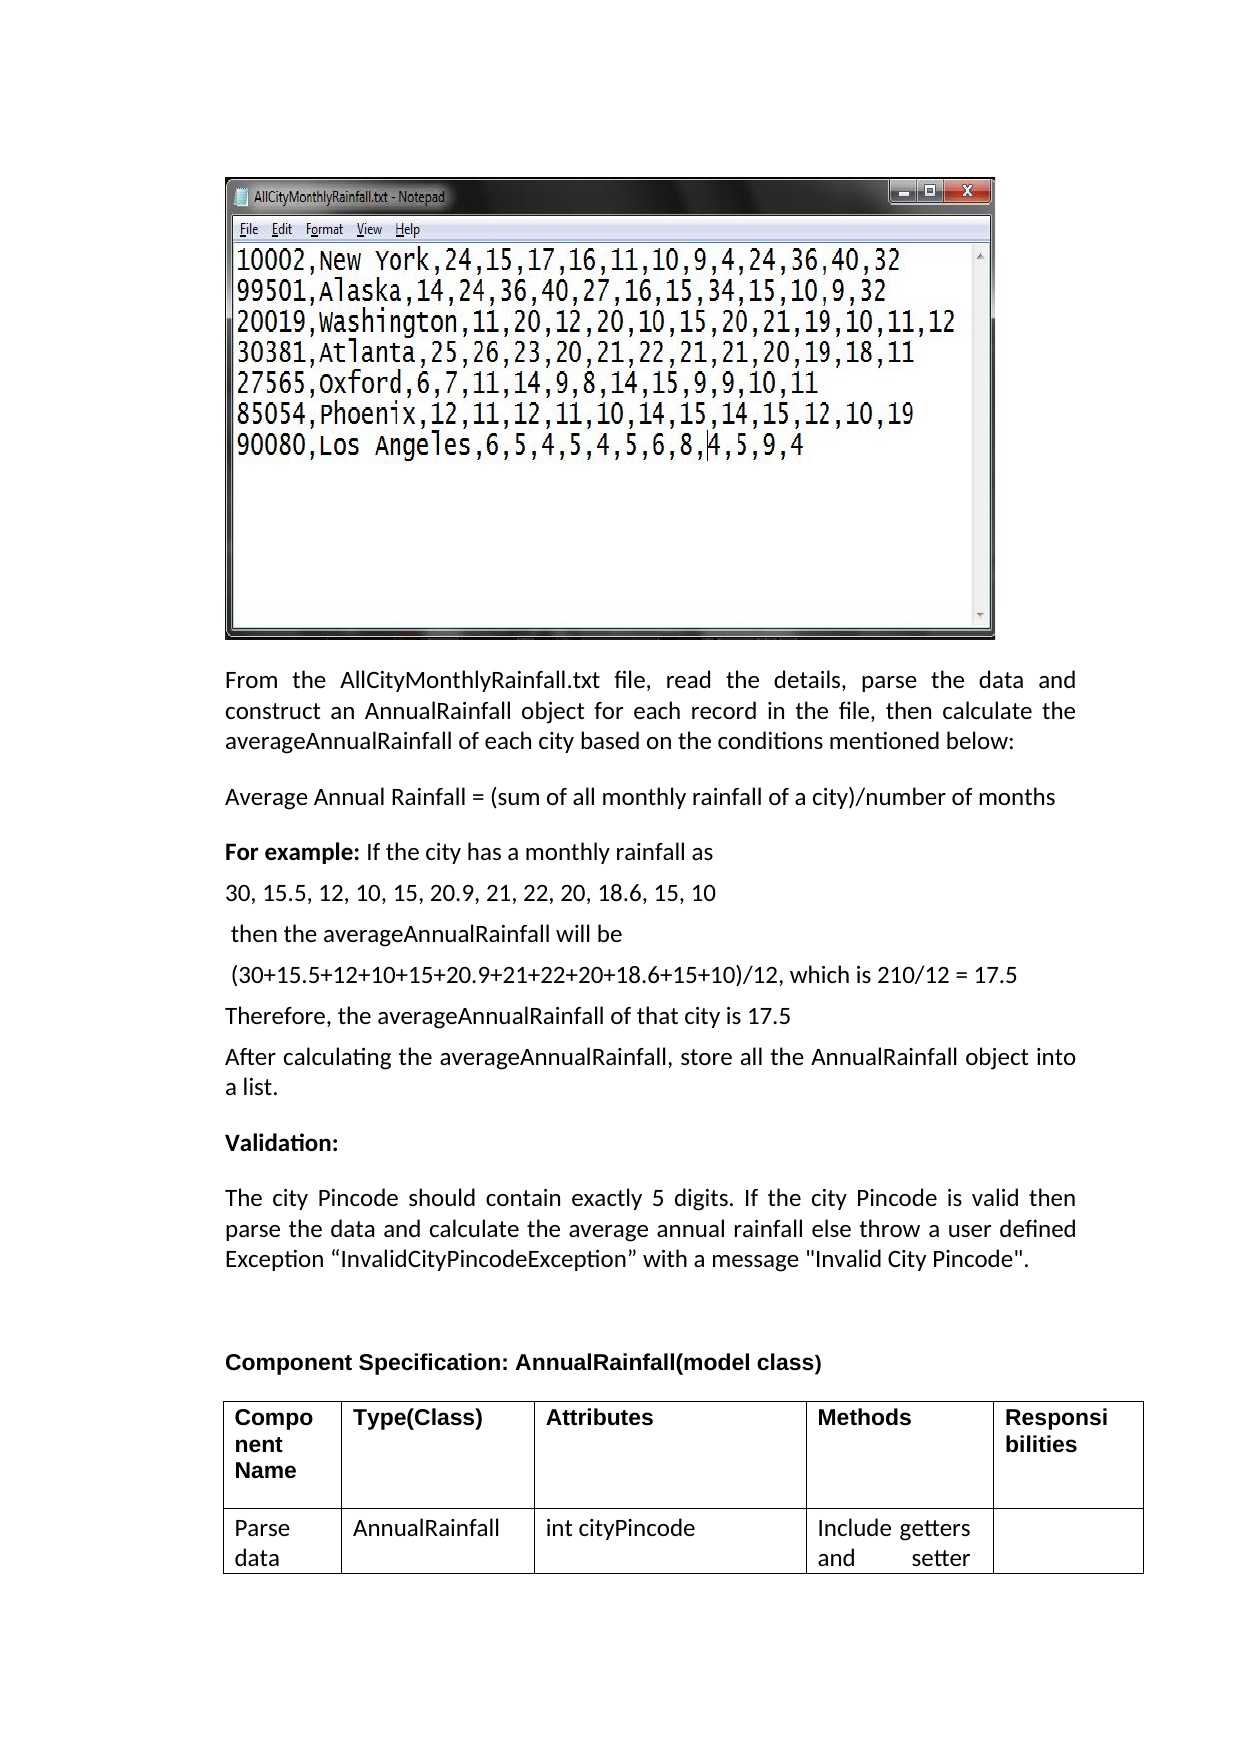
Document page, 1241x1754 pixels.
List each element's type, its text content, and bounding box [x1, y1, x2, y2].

table_header Attributes [535, 1402, 806, 1508]
text Component Specification: AnnualRainfall(model class) [225, 1349, 1078, 1376]
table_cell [807, 1509, 993, 1573]
table_header Type(Class) [342, 1402, 534, 1508]
table_header Component Name [224, 1402, 341, 1508]
table_cell AnnualRainfall [342, 1509, 534, 1573]
text Validation: [225, 1127, 1078, 1158]
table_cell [535, 1509, 806, 1573]
text For example: If the city has a monthly rainfall as [225, 836, 1090, 867]
text (30+15.5+12+10+15+20.9+21+22+20+18.6+15+10)/12, which is 210/12 = 17.5 [225, 959, 1090, 990]
table_header Responsibilities [994, 1402, 1143, 1508]
text The city Pincode should contain exactly 5 digits. If the city Pincode is valid then parse the data and calculate the average annual rainfall else throw a user defined Exception “InvalidCityPincodeException” with a message "Invalid City Pincode". [225, 1183, 1078, 1274]
text Average Annual Rainfall = (sum of all monthly rainfall of a city)/number of months [225, 781, 1078, 811]
text From the AllCityMonthlyRainfall.txt file, read the details, parse the data and construct an AnnualRainfall object for each record in the file, then calculate the averageAnnualRainfall of each city based on the conditions mentioned below: [225, 664, 1078, 756]
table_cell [224, 1509, 341, 1573]
table_cell [994, 1509, 1143, 1573]
picture [225, 177, 996, 640]
table_header Methods [807, 1402, 993, 1508]
text then the averageAnnualRainfall will be [225, 918, 1090, 949]
text After calculating the averageAnnualRainfall, store all the AnnualRainfall object into a list. [225, 1041, 1078, 1102]
text 30, 15.5, 12, 10, 15, 20.9, 21, 22, 20, 18.6, 15, 10 [225, 877, 1090, 908]
text Therefore, the averageAnnualRainfall of that city is 17.5 [225, 1000, 1090, 1031]
